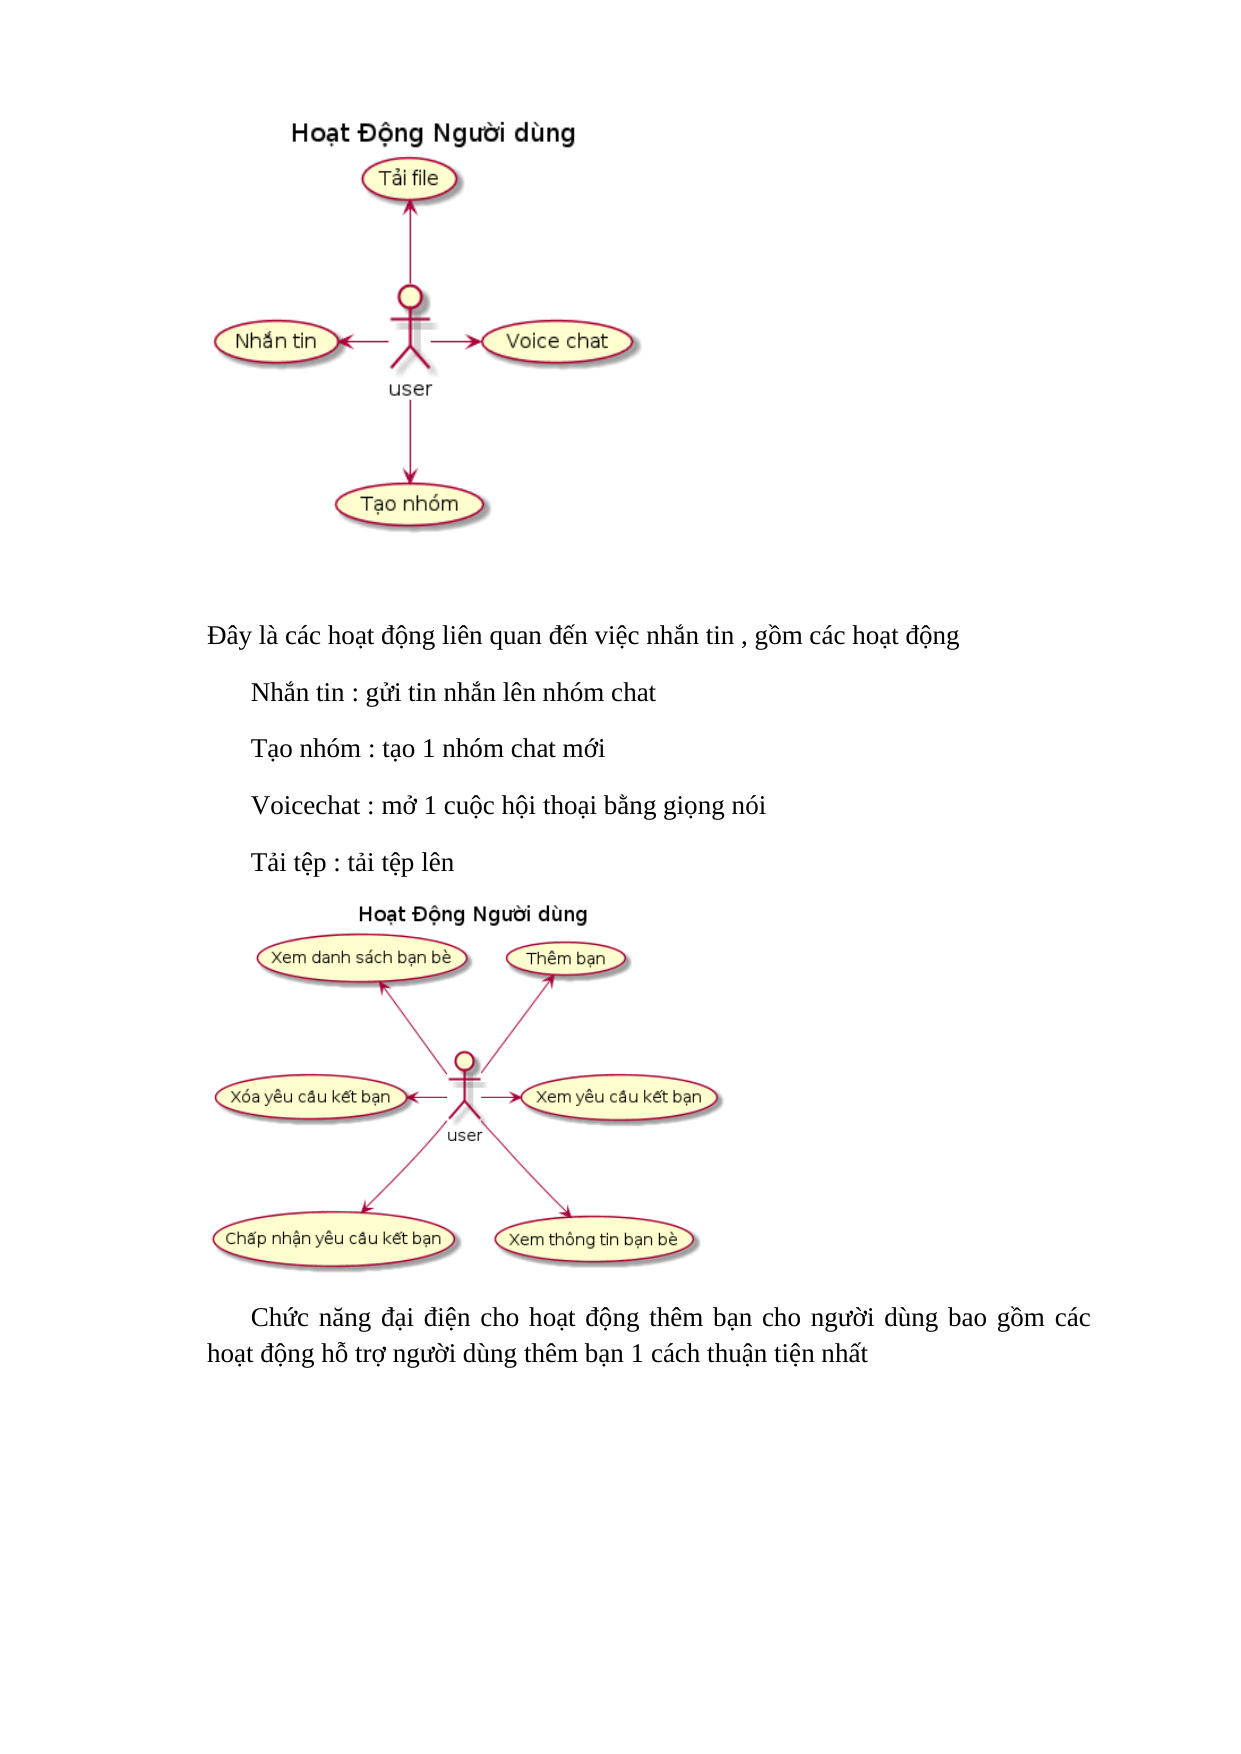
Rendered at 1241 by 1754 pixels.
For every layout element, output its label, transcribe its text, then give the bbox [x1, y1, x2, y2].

text Chức năng đại điện cho hoạt động thêm bạn cho người dùng bao gồm các hoạt động hỗ trợ người dùng thêm bạn 1 cách thuận tiện nhất [207, 1301, 1092, 1368]
text Đây là các hoạt động liên quan đến việc nhắn tin , gồm các hoạt động [207, 619, 1092, 651]
picture [206, 118, 645, 539]
text Voicechat : mở 1 cuộc hội thoại bằng giọng nói [207, 789, 1092, 820]
picture [206, 902, 728, 1277]
text Nhắn tin : gửi tin nhắn lên nhóm chat [207, 676, 1092, 707]
text Tải tệp : tải tệp lên [207, 846, 1092, 877]
text Tạo nhóm : tạo 1 nhóm chat mới [207, 732, 1092, 764]
